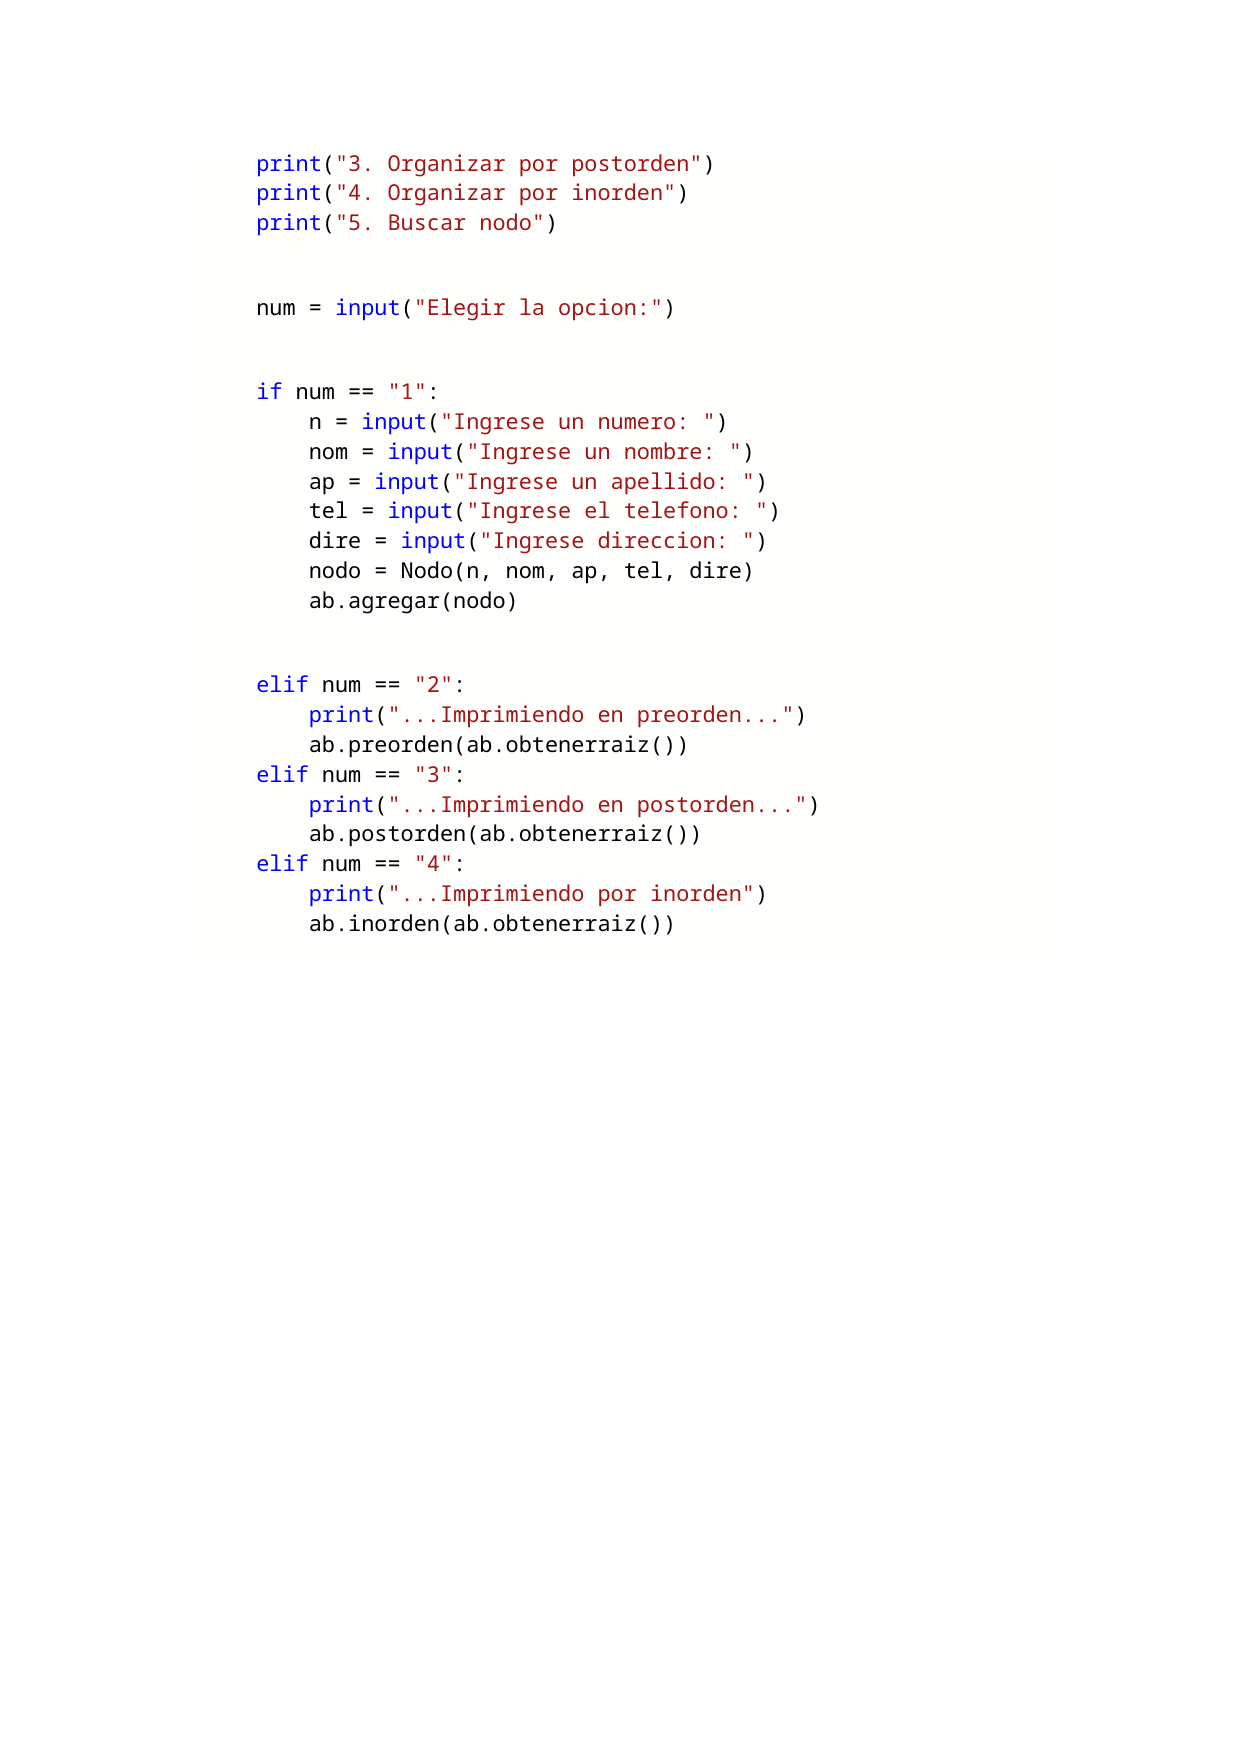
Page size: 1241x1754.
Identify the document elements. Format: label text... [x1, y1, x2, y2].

text ab.agregar(nodo) [177, 585, 1063, 615]
text dire = input("Ingrese direccion: ") [177, 525, 1063, 555]
text print("...Imprimiendo en postorden...") [177, 789, 1063, 818]
text n = input("Ingrese un numero: ") [177, 406, 1063, 436]
text ab.preorden(ab.obtenerraiz()) [177, 729, 1063, 759]
text if num == "1": [177, 376, 1063, 406]
text ap = input("Ingrese un apellido: ") [177, 466, 1063, 496]
text print("3. Organizar por postorden") [177, 148, 1063, 177]
text tel = input("Ingrese el telefono: ") [177, 496, 1063, 525]
text num = input("Elegir la opcion:") [177, 292, 1063, 322]
text print("...Imprimiendo por inorden") [177, 878, 1063, 908]
text print("5. Buscar nodo") [177, 207, 1063, 237]
text elif num == "2": [177, 669, 1063, 699]
text print("...Imprimiendo en preorden...") [177, 699, 1063, 729]
text nodo = Nodo(n, nom, ap, tel, dire) [177, 555, 1063, 585]
text elif num == "3": [177, 759, 1063, 789]
text ab.postorden(ab.obtenerraiz()) [177, 818, 1063, 848]
text print("4. Organizar por inorden") [177, 177, 1063, 207]
text ab.inorden(ab.obtenerraiz()) [177, 908, 1063, 938]
text elif num == "4": [177, 848, 1063, 878]
text nom = input("Ingrese un nombre: ") [177, 436, 1063, 466]
